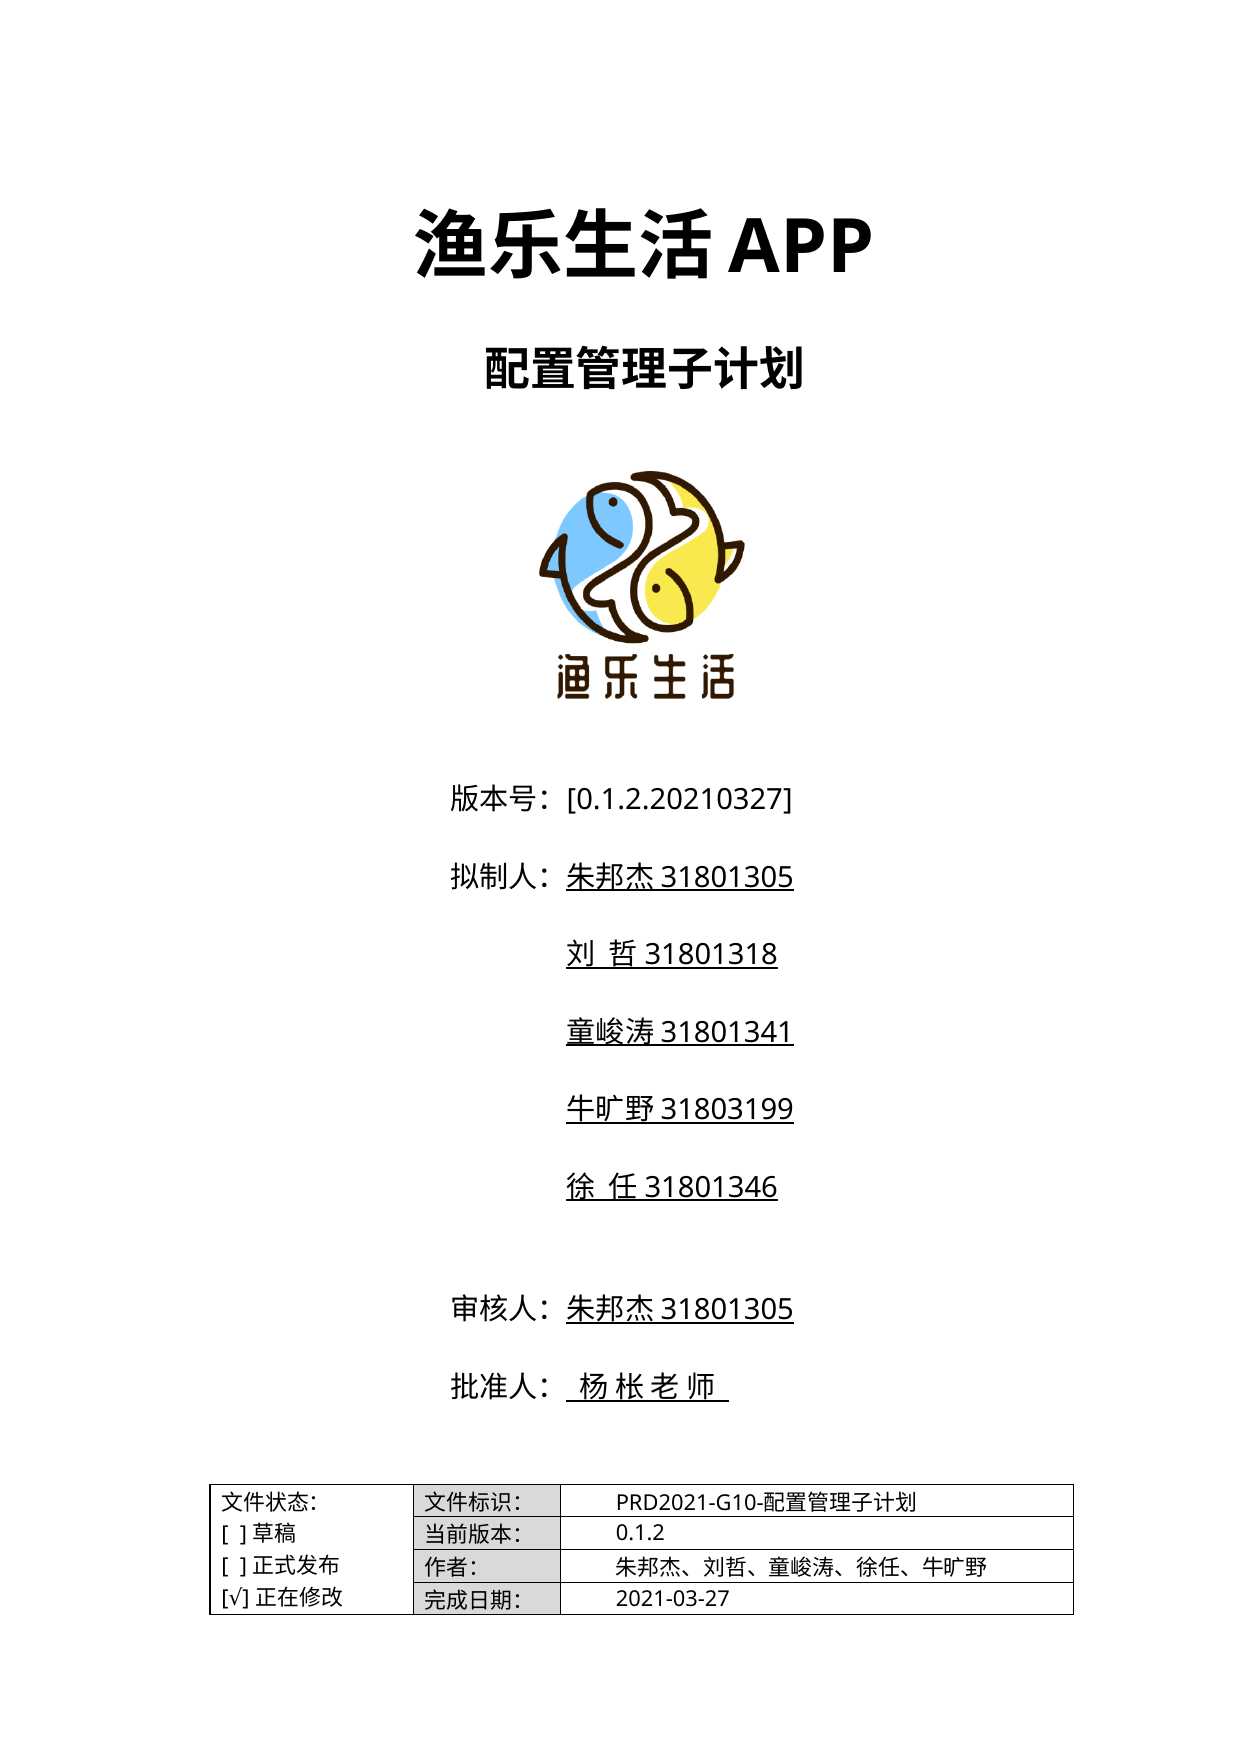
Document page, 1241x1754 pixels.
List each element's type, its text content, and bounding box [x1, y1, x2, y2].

table_cell 完成日期： [414, 1583, 560, 1614]
picture [463, 427, 827, 727]
text 渔乐生活APP [187, 174, 1053, 304]
table_header PRD2021-G10-配置管理子计划 [561, 1485, 1073, 1516]
text 童峻涛 31801341 [187, 997, 1053, 1062]
text 牛旷野 31803199 [187, 1074, 1053, 1139]
text 版本号：[0.1.2.20210327] [187, 764, 1053, 829]
text 徐 任 31801346 [187, 1152, 1053, 1217]
text 审核人：朱邦杰 31801305 [362, 1274, 1053, 1339]
table_cell 作者： [414, 1550, 560, 1582]
table_cell 2021-03-27 [561, 1583, 1073, 1614]
table_cell 0.1.2 [561, 1517, 1073, 1549]
table_header 文件标识： [414, 1485, 560, 1516]
text 刘 哲 31801318 [187, 919, 1053, 984]
table_header 文件状态： [ ] 草稿 [ ] 正式发布 [√] 正在修改 [211, 1485, 413, 1614]
text 拟制人：朱邦杰 31801305 [187, 842, 1053, 907]
table_cell 朱邦杰、刘哲、童峻涛、徐任、牛旷野 [561, 1550, 1073, 1582]
text 批准人： 杨 枨 老 师 [225, 1352, 1053, 1417]
text 配置管理子计划 [187, 317, 1053, 414]
table_cell 当前版本： [414, 1517, 560, 1549]
